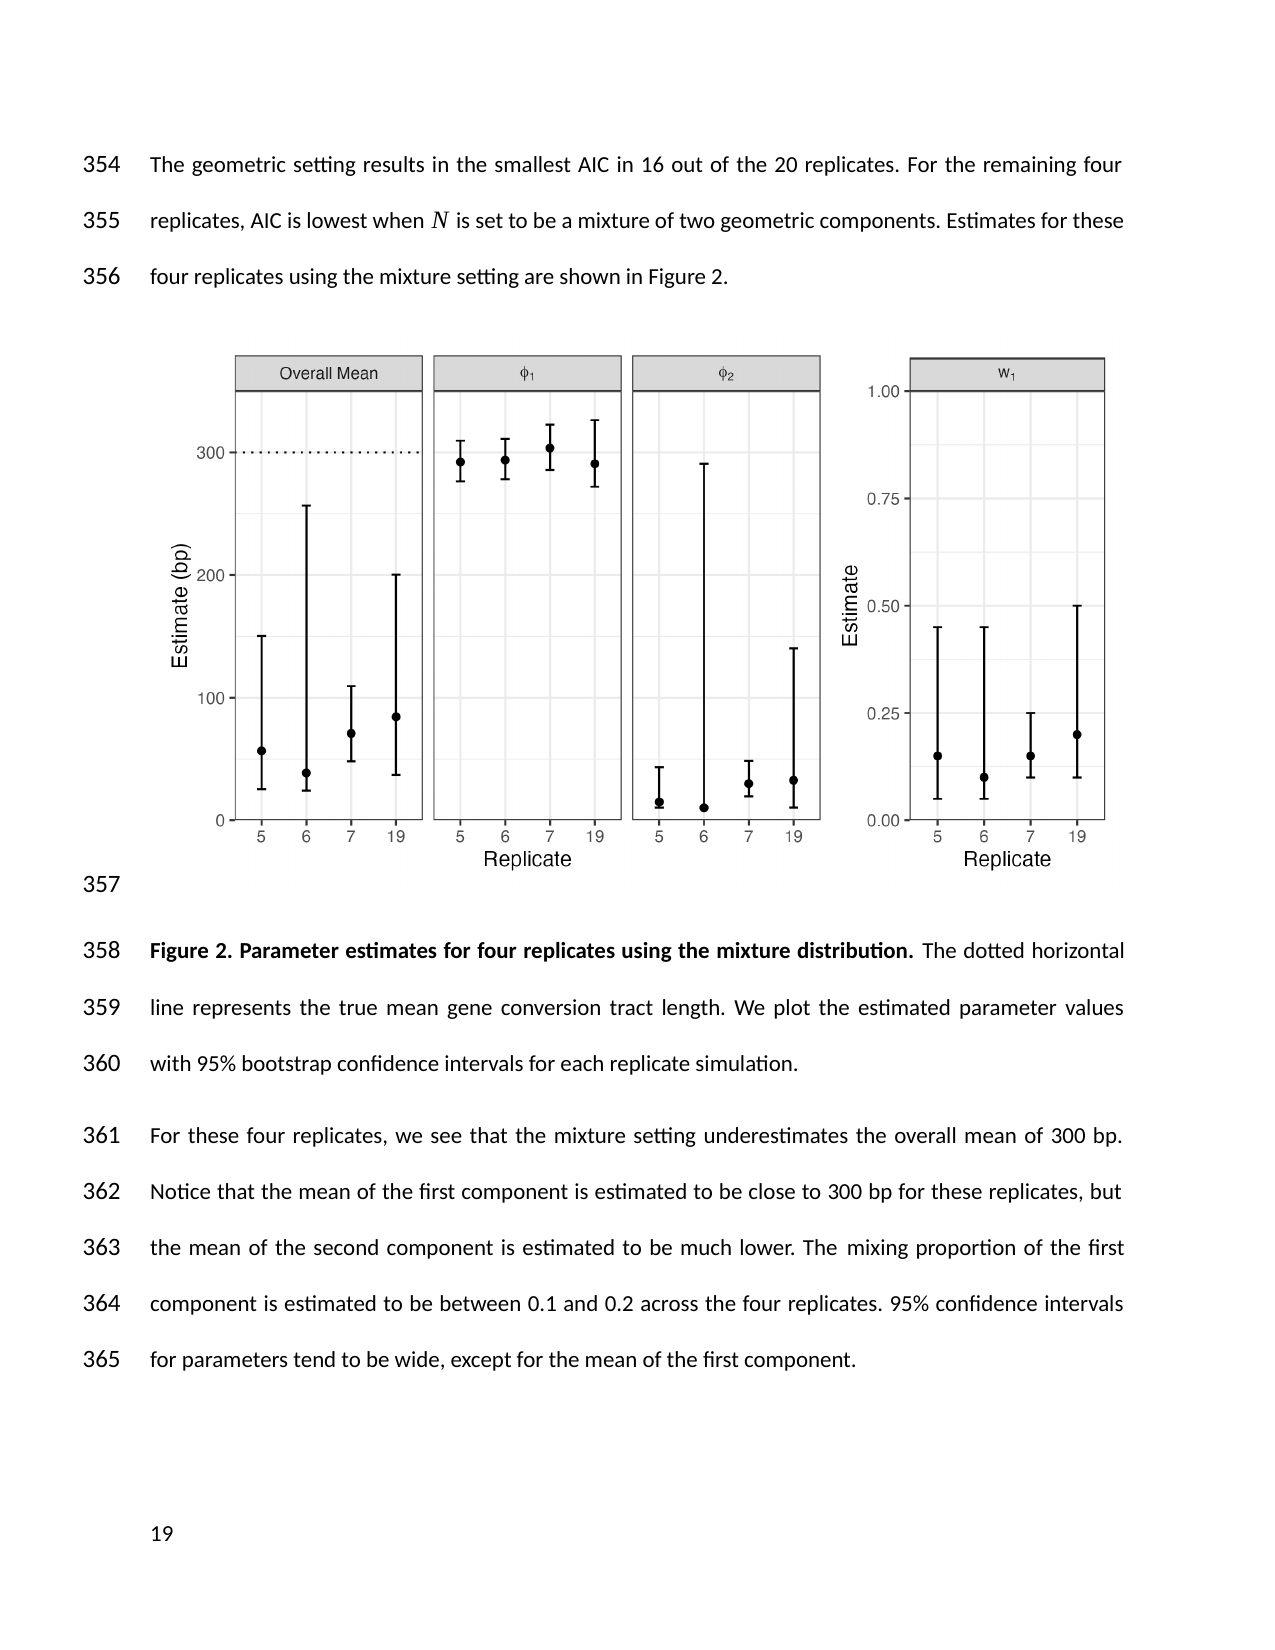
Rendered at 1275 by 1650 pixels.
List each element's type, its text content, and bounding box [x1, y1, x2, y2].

text Figure 2. Parameter estimates for four replicates using the mixture distribution. The dotted horizontal line represents the true mean gene conversion tract length. We plot the estimated parameter values with 95% bootstrap confidence intervals for each replicate simulation. [150, 937, 1125, 1077]
text The geometric setting results in the smallest AIC in 16 out of the 20 replicates. For the remaining four replicates, AIC is lowest when is set to be a mixture of two geometric components. Estimates for these four replicates using the mixture setting are shown in Figure 2. [150, 150, 1125, 290]
picture [150, 334, 1125, 892]
text For these four replicates, we see that the mixture setting underestimates the overall mean of 300 bp. Notice that the mean of the first component is estimated to be close to 300 bp for these replicates, but the mean of the second component is estimated to be much lower. The mixing proportion of the first component is estimated to be between 0.1 and 0.2 across the four replicates. 95% confidence intervals for parameters tend to be wide, except for the mean of the first component. [150, 1121, 1125, 1374]
